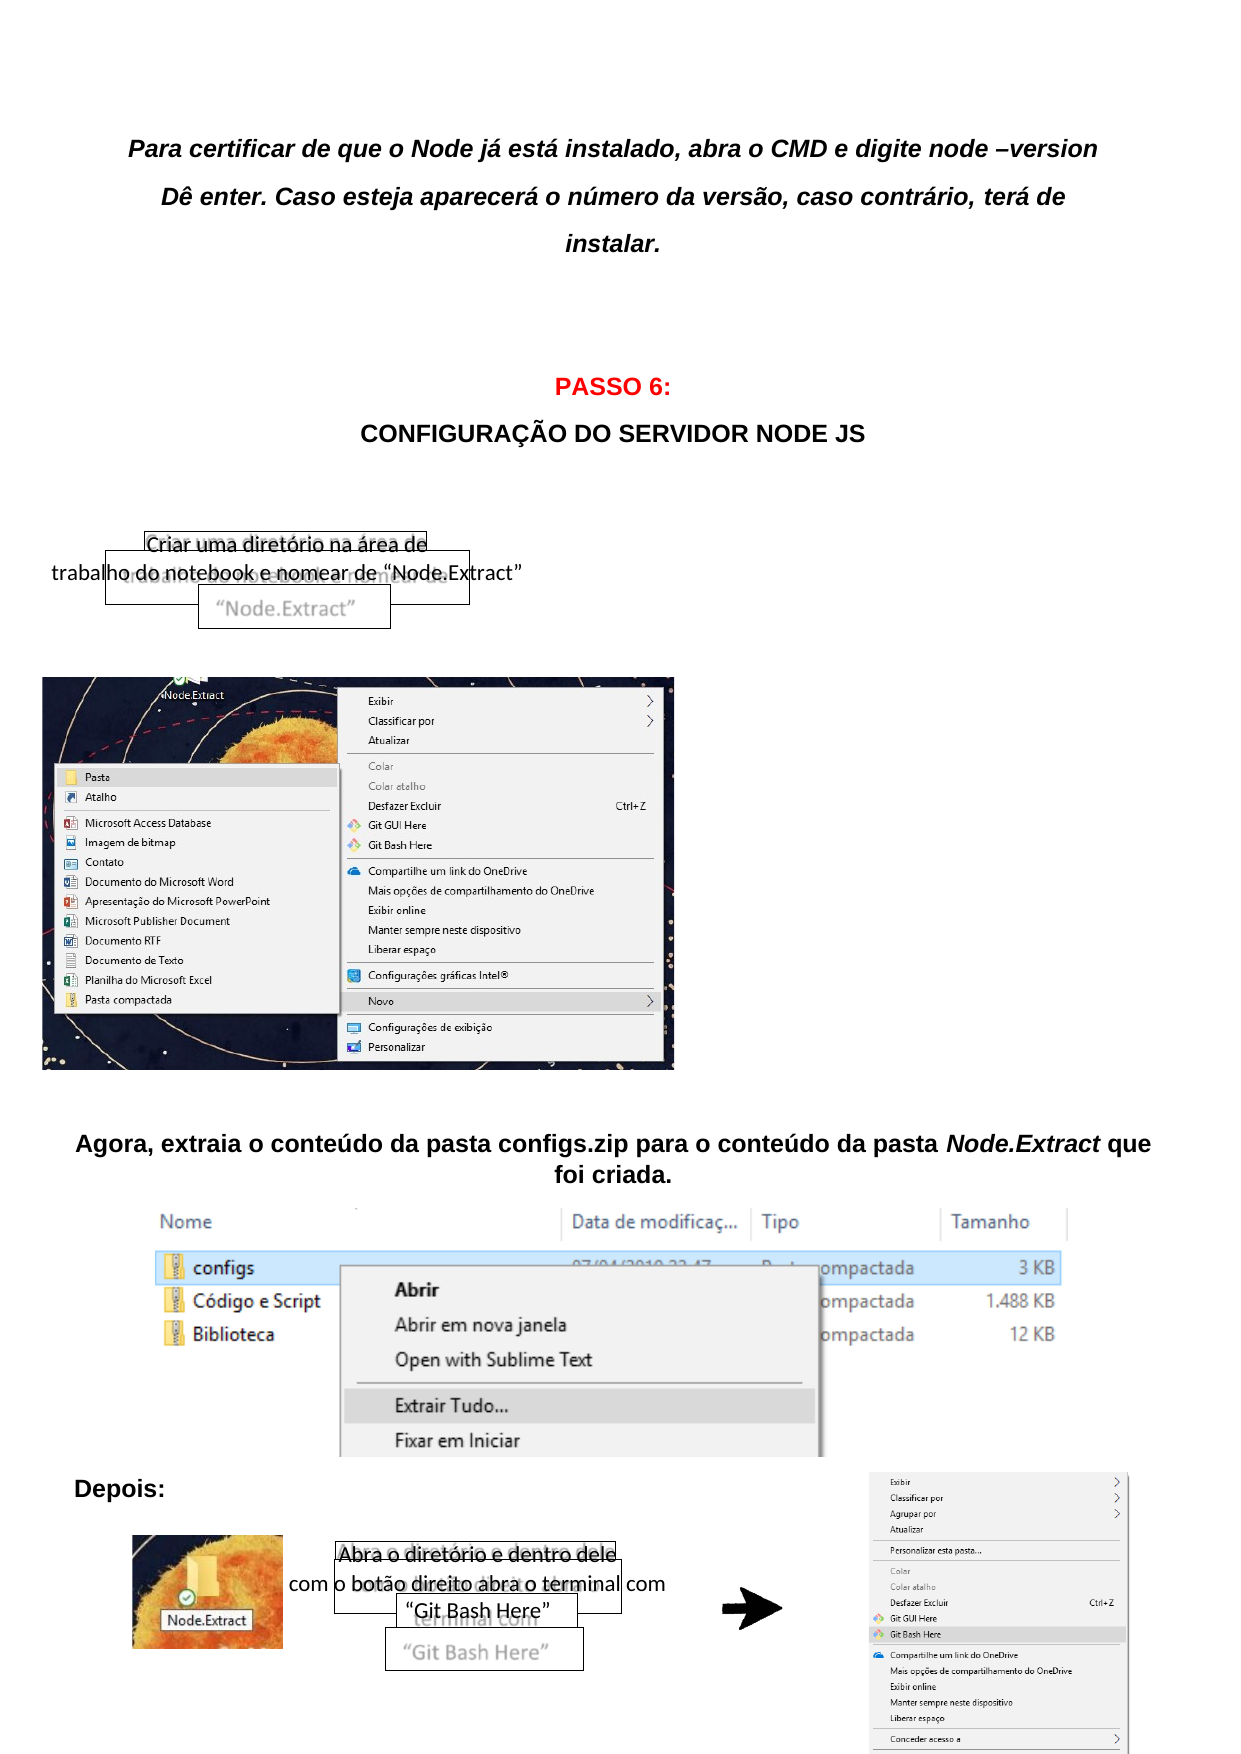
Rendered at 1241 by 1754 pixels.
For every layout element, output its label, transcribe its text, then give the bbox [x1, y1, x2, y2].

picture [477, 1552, 483, 1559]
picture [562, 1552, 568, 1559]
picture [407, 542, 412, 550]
picture [336, 1581, 342, 1590]
picture [336, 1542, 615, 1559]
picture [868, 1472, 1130, 1754]
picture [335, 1560, 621, 1613]
text Para certificar de que o Node já está instalado, abra o CMD e digite node –version Dê enter. Caso esteja aparecerá o número da versão, caso contrário, terá de instalar. [109, 134, 1117, 258]
text Agora, extraia o conteúdo da pasta configs.zip para o conteúdo da pasta Node.Extract que foi criada. [74, 1129, 1152, 1189]
picture [452, 1552, 458, 1559]
picture [386, 1628, 583, 1670]
picture [315, 542, 321, 550]
picture [132, 1535, 283, 1649]
picture [42, 677, 675, 1070]
picture [397, 1594, 577, 1627]
picture [390, 1552, 396, 1559]
picture [218, 542, 223, 550]
picture [145, 532, 426, 550]
picture [290, 542, 296, 550]
picture [721, 1552, 805, 1663]
picture [155, 1208, 1068, 1457]
picture [245, 542, 250, 550]
text PASSO 6: CONFIGURAÇÃO DO SERVIDOR NODE JS [360, 372, 867, 448]
picture [199, 585, 390, 628]
picture [106, 551, 469, 604]
